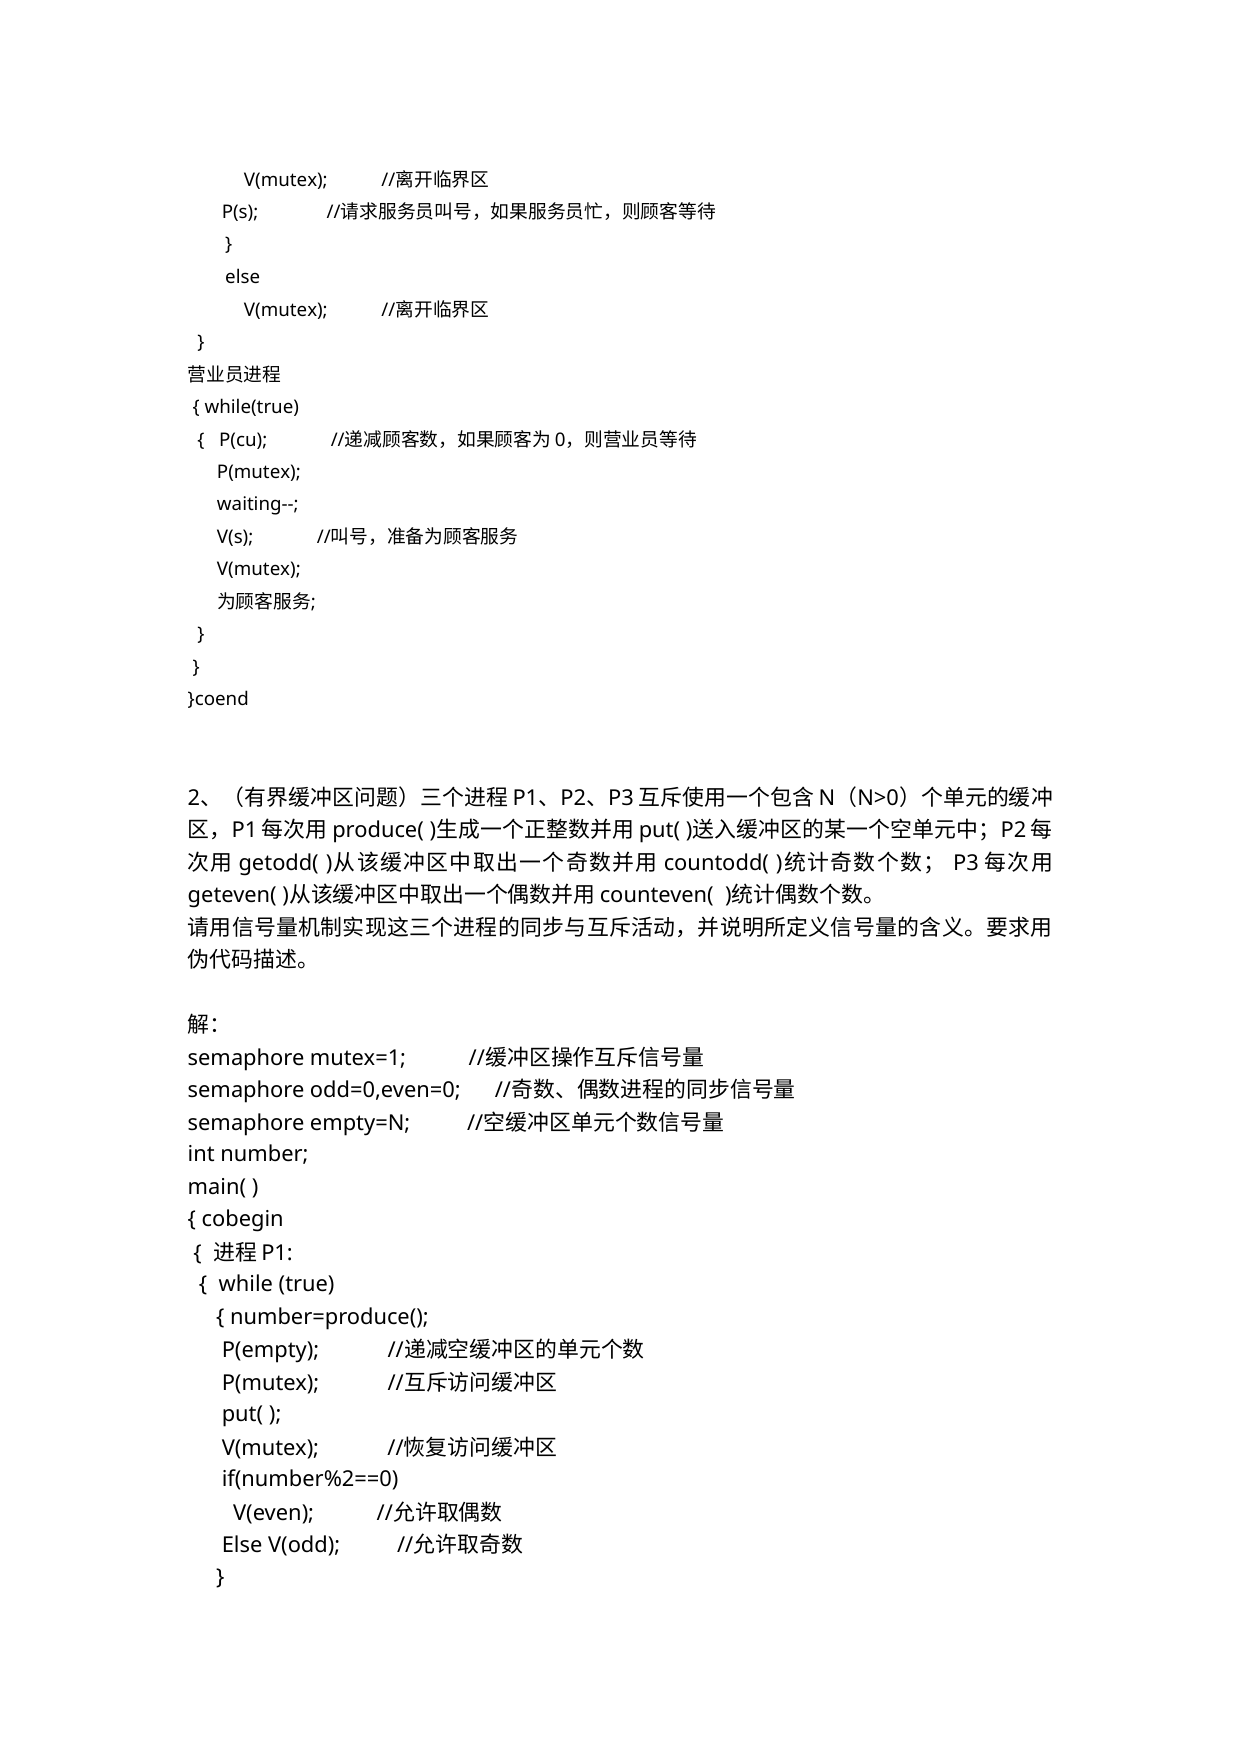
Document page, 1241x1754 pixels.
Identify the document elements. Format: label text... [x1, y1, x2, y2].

text 解： [187, 1007, 1053, 1039]
text P(empty); //递减空缓冲区的单元个数 [187, 1332, 1053, 1364]
text int number; [187, 1137, 1053, 1169]
text semaphore odd=0,even=0; //奇数、偶数进程的同步信号量 [187, 1072, 1053, 1104]
text V(even); //允许取偶数 [187, 1494, 1053, 1527]
text 2、（有界缓冲区问题）三个进程P1、P2、P3互斥使用一个包含N（N>0）个单元的缓冲区，P1每次用produce( )生成一个正整数并用put( )送入缓冲区的某一个空单元中；P2每次用getodd( )从该缓冲区中取出一个奇数并用countodd( )统计奇数个数； P3每次用geteven( )从该缓冲区中取出一个偶数并用counteven( )统计偶数个数。 [187, 779, 1053, 909]
text }coend [187, 682, 1053, 714]
text P(mutex); [187, 454, 1053, 487]
text } [187, 649, 1053, 682]
text P(mutex); //互斥访问缓冲区 [187, 1364, 1053, 1397]
text waiting--; [187, 487, 1053, 519]
text V(mutex); //恢复访问缓冲区 [187, 1429, 1053, 1462]
text else [187, 259, 1053, 292]
text V(mutex); //离开临界区 [187, 292, 1053, 324]
text Else V(odd); //允许取奇数 [187, 1527, 1053, 1559]
text } [187, 324, 1053, 357]
text { 进程P1: [187, 1234, 1053, 1267]
text main( ) [187, 1169, 1053, 1202]
text } [187, 617, 1053, 649]
text } [187, 227, 1053, 259]
text semaphore mutex=1; //缓冲区操作互斥信号量 [187, 1039, 1053, 1072]
text 营业员进程 [187, 357, 1053, 389]
text put( ); [187, 1397, 1053, 1429]
text semaphore empty=N; //空缓冲区单元个数信号量 [187, 1104, 1053, 1137]
text P(s); //请求服务员叫号，如果服务员忙，则顾客等待 [187, 194, 1053, 227]
text { number=produce(); [187, 1299, 1053, 1332]
text V(mutex); [187, 552, 1053, 584]
text V(s); //叫号，准备为顾客服务 [187, 519, 1053, 552]
text 请用信号量机制实现这三个进程的同步与互斥活动，并说明所定义信号量的含义。要求用伪代码描述。 [187, 909, 1053, 974]
text 为顾客服务; [187, 584, 1053, 617]
text { while (true) [187, 1267, 1053, 1299]
text V(mutex); //离开临界区 [187, 162, 1053, 194]
text { cobegin [187, 1202, 1053, 1234]
text { while(true) [187, 389, 1053, 422]
text if(number%2==0) [187, 1462, 1053, 1494]
text } [187, 1559, 1053, 1592]
text { P(cu); //递减顾客数，如果顾客为0，则营业员等待 [187, 422, 1053, 454]
